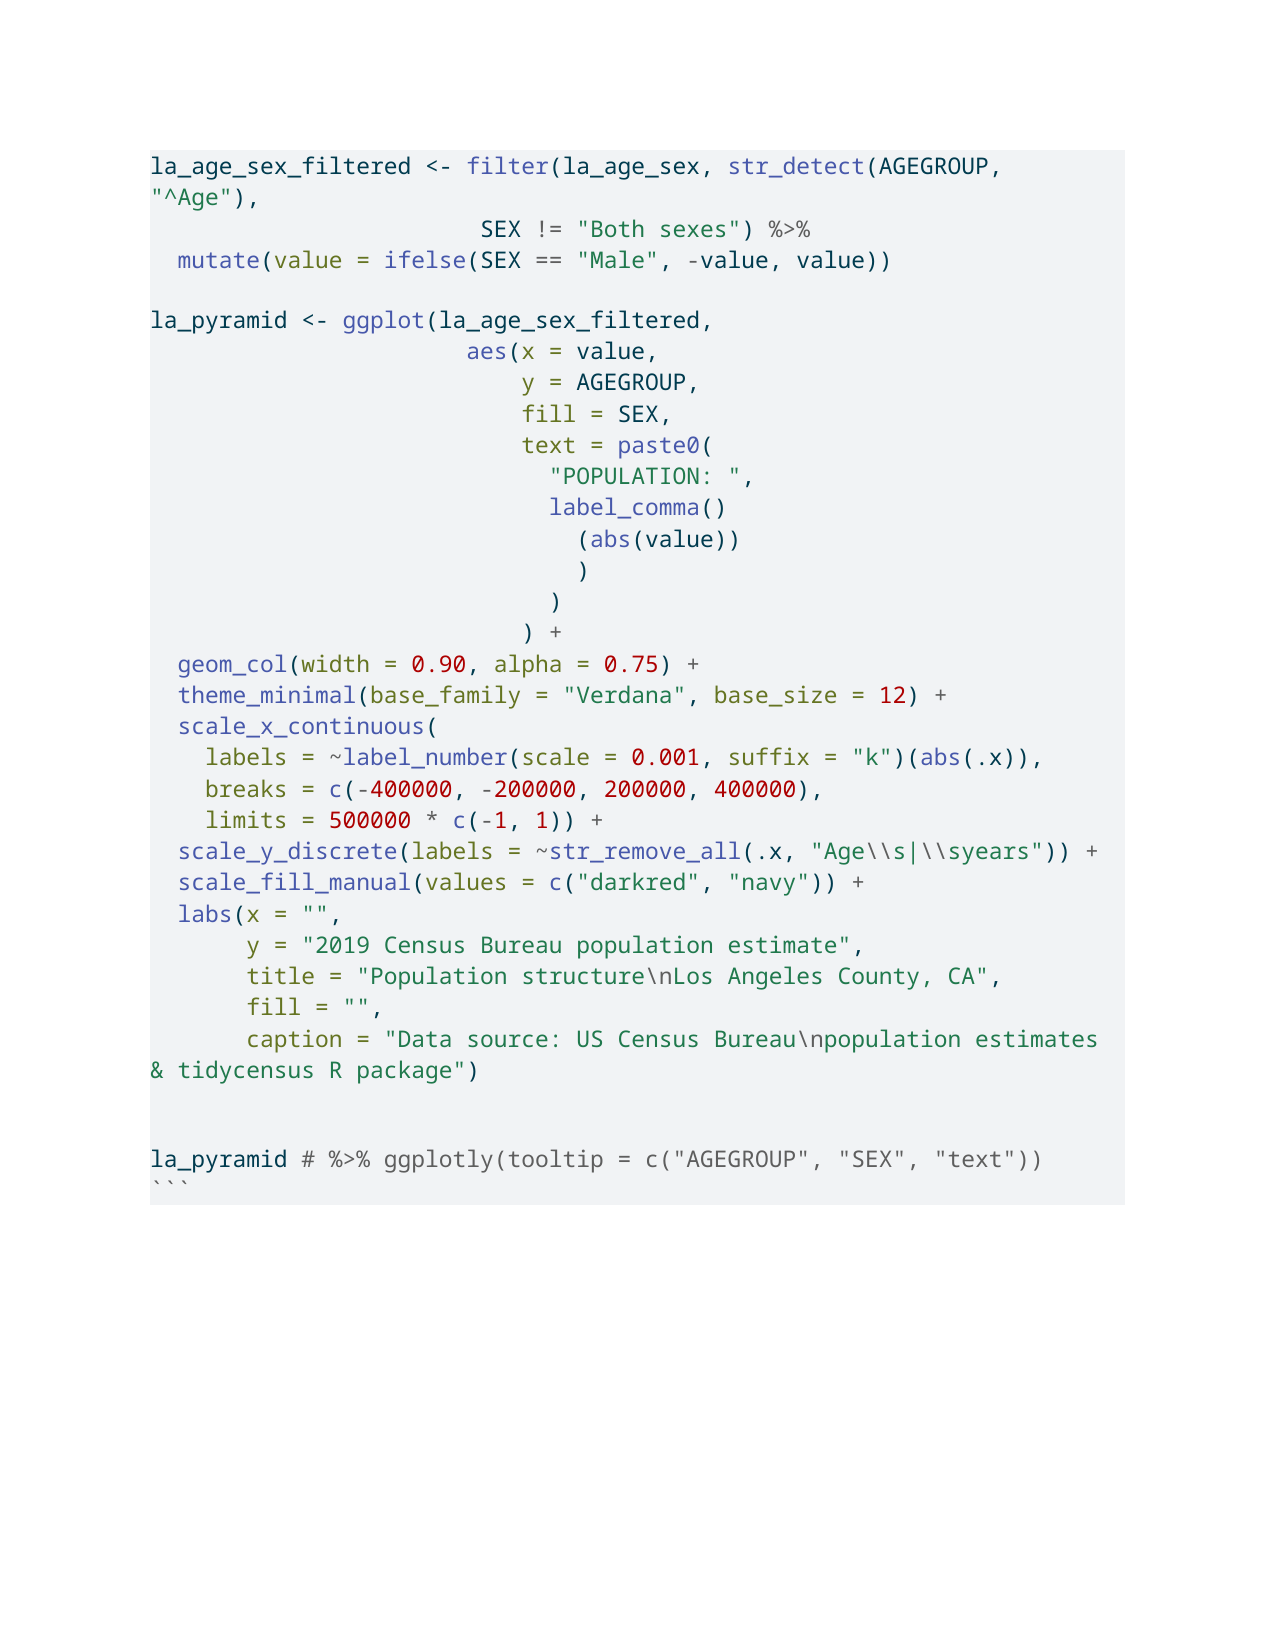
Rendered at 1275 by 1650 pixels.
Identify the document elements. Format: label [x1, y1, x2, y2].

text [150, 150, 1125, 1205]
